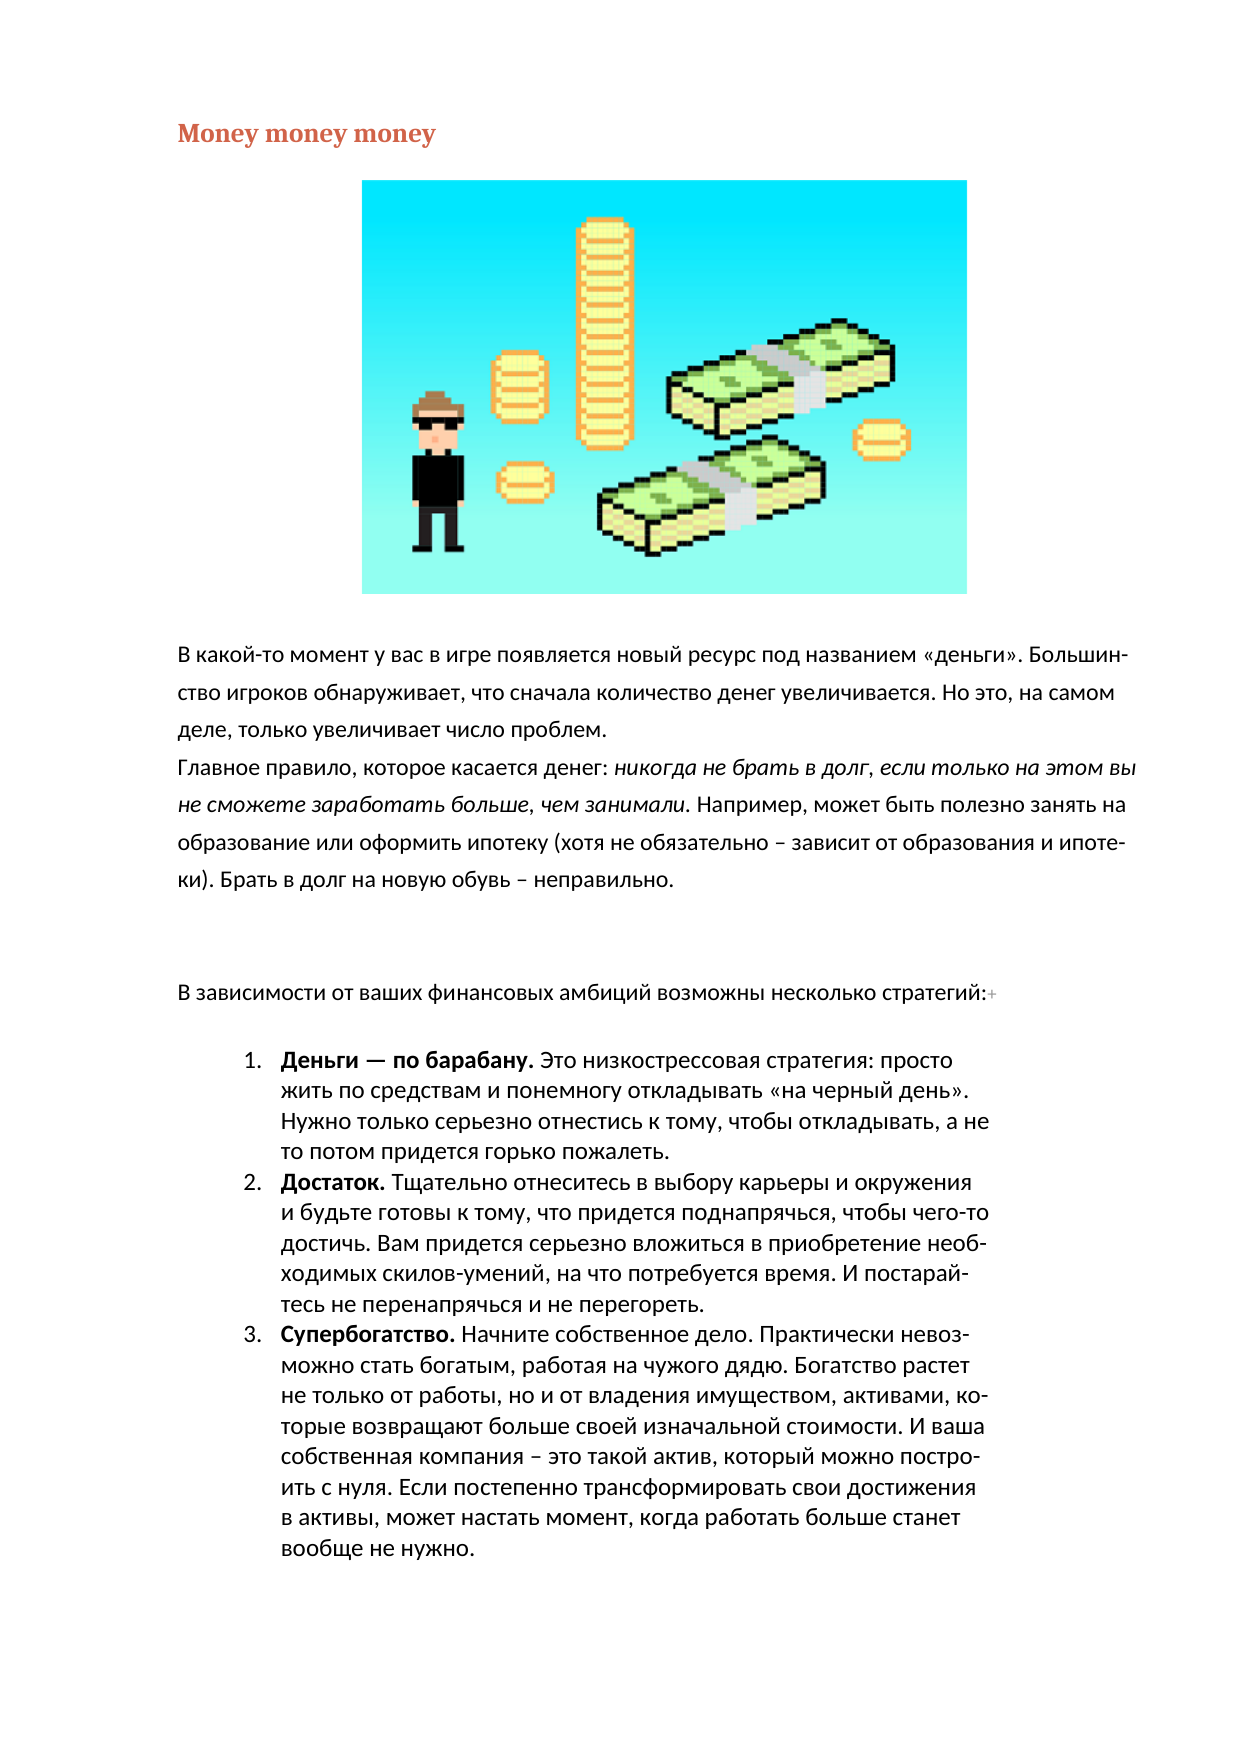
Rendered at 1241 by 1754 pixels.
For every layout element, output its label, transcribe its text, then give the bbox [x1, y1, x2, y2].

text В какой-то момент у вас в игре появляется новый ресурс под названием «деньги». Большинство игроков обнаруживает, что сначала количество денег увеличивается. Но это, на самом деле, только увеличивает число проблем. [177, 631, 1152, 744]
text Главное правило, которое касается денег: никогда не брать в долг, если только на этом вы не сможете заработать больше, чем занимали. Например, может быть полезно занять на образование или оформить ипотеку (хотя не обязательно – зависит от образования и ипотеки). Брать в долг на новую обувь – неправильно. [177, 744, 1152, 894]
list Супербогатство. Начните собственное дело. Практически невозможно стать богатым, работая на чужого дядю. Богатство растет не только от работы, но и от владения имуществом, активами, которые возвращают больше своей изначальной стоимости. И ваша собственная компания – это такой актив, который можно построить с нуля. Если постепенно трансформировать свои достижения в активы, может настать момент, когда работать больше станет вообще не нужно. [243, 1318, 989, 1563]
picture [361, 180, 968, 594]
list Достаток. Тщательно отнеситесь в выбору карьеры и окружения и будьте готовы к тому, что придется поднапрячься, чтобы чего-то достичь. Вам придется серьезно вложиться в приобретение необходимых скилов-умений, на что потребуется время. И постарайтесь не перенапрячься и не перегореть. [243, 1166, 989, 1318]
list Деньги — по барабану. Это низкострессовая стратегия: просто жить по средствам и понемногу откладывать «на черный день». Нужно только серьезно отнестись к тому, чтобы откладывать, а не то потом придется горько пожалеть. [243, 1044, 989, 1166]
text В зависимости от ваших финансовых амбиций возможны несколько стратегий:+ [177, 969, 1152, 1006]
subtitle Money money money [177, 118, 1152, 149]
